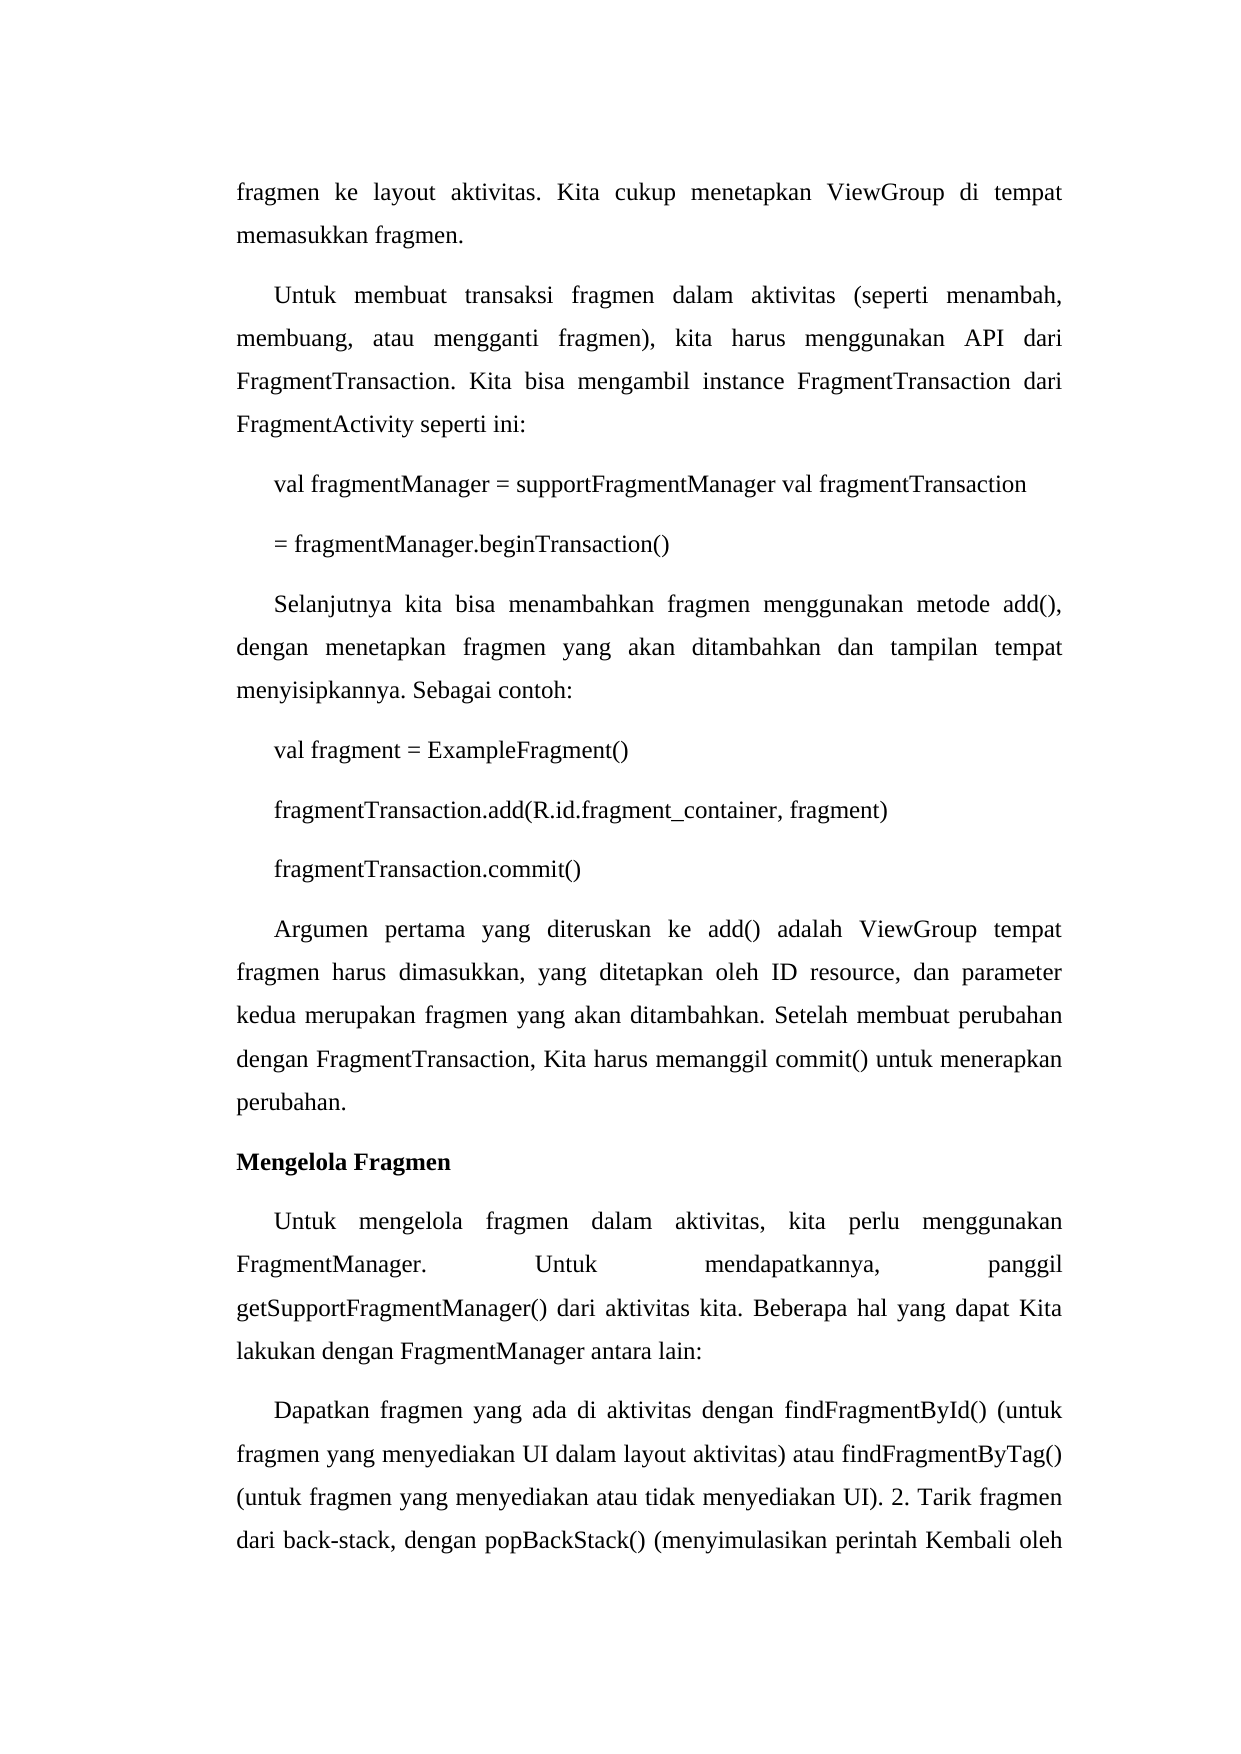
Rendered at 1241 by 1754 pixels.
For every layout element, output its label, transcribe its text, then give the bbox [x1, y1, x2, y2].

text = fragmentManager.beginTransaction() [236, 529, 1063, 558]
text val fragmentManager = supportFragmentManager val fragmentTransaction [236, 469, 1063, 498]
text Argumen pertama yang diteruskan ke add() adalah ViewGroup tempat fragmen harus dimasukkan, yang ditetapkan oleh ID resource, dan parameter kedua merupakan fragmen yang akan ditambahkan. Setelah membuat perubahan dengan FragmentTransaction, Kita harus memanggil commit() untuk menerapkan perubahan. [236, 914, 1063, 1116]
text val fragment = ExampleFragment() [236, 735, 1063, 764]
text Mengelola Fragmen [236, 1147, 1063, 1175]
text Selanjutnya kita bisa menambahkan fragmen menggunakan metode add(), dengan menetapkan fragmen yang akan ditambahkan dan tampilan tempat menyisipkannya. Sebagai contoh: [236, 589, 1063, 704]
text Untuk membuat transaksi fragmen dalam aktivitas (seperti menambah, membuang, atau mengganti fragmen), kita harus menggunakan API dari FragmentTransaction. Kita bisa mengambil instance FragmentTransaction dari FragmentActivity seperti ini: [236, 280, 1063, 438]
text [236, 1396, 1063, 1554]
text fragmentTransaction.add(R.id.fragment_container, fragment) [236, 795, 1063, 823]
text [236, 177, 1063, 249]
text fragmentTransaction.commit() [236, 854, 1063, 883]
text Untuk mengelola fragmen dalam aktivitas, kita perlu menggunakan FragmentManager. Untuk mendapatkannya, panggil getSupportFragmentManager() dari aktivitas kita. Beberapa hal yang dapat Kita lakukan dengan FragmentManager antara lain: [236, 1206, 1063, 1364]
